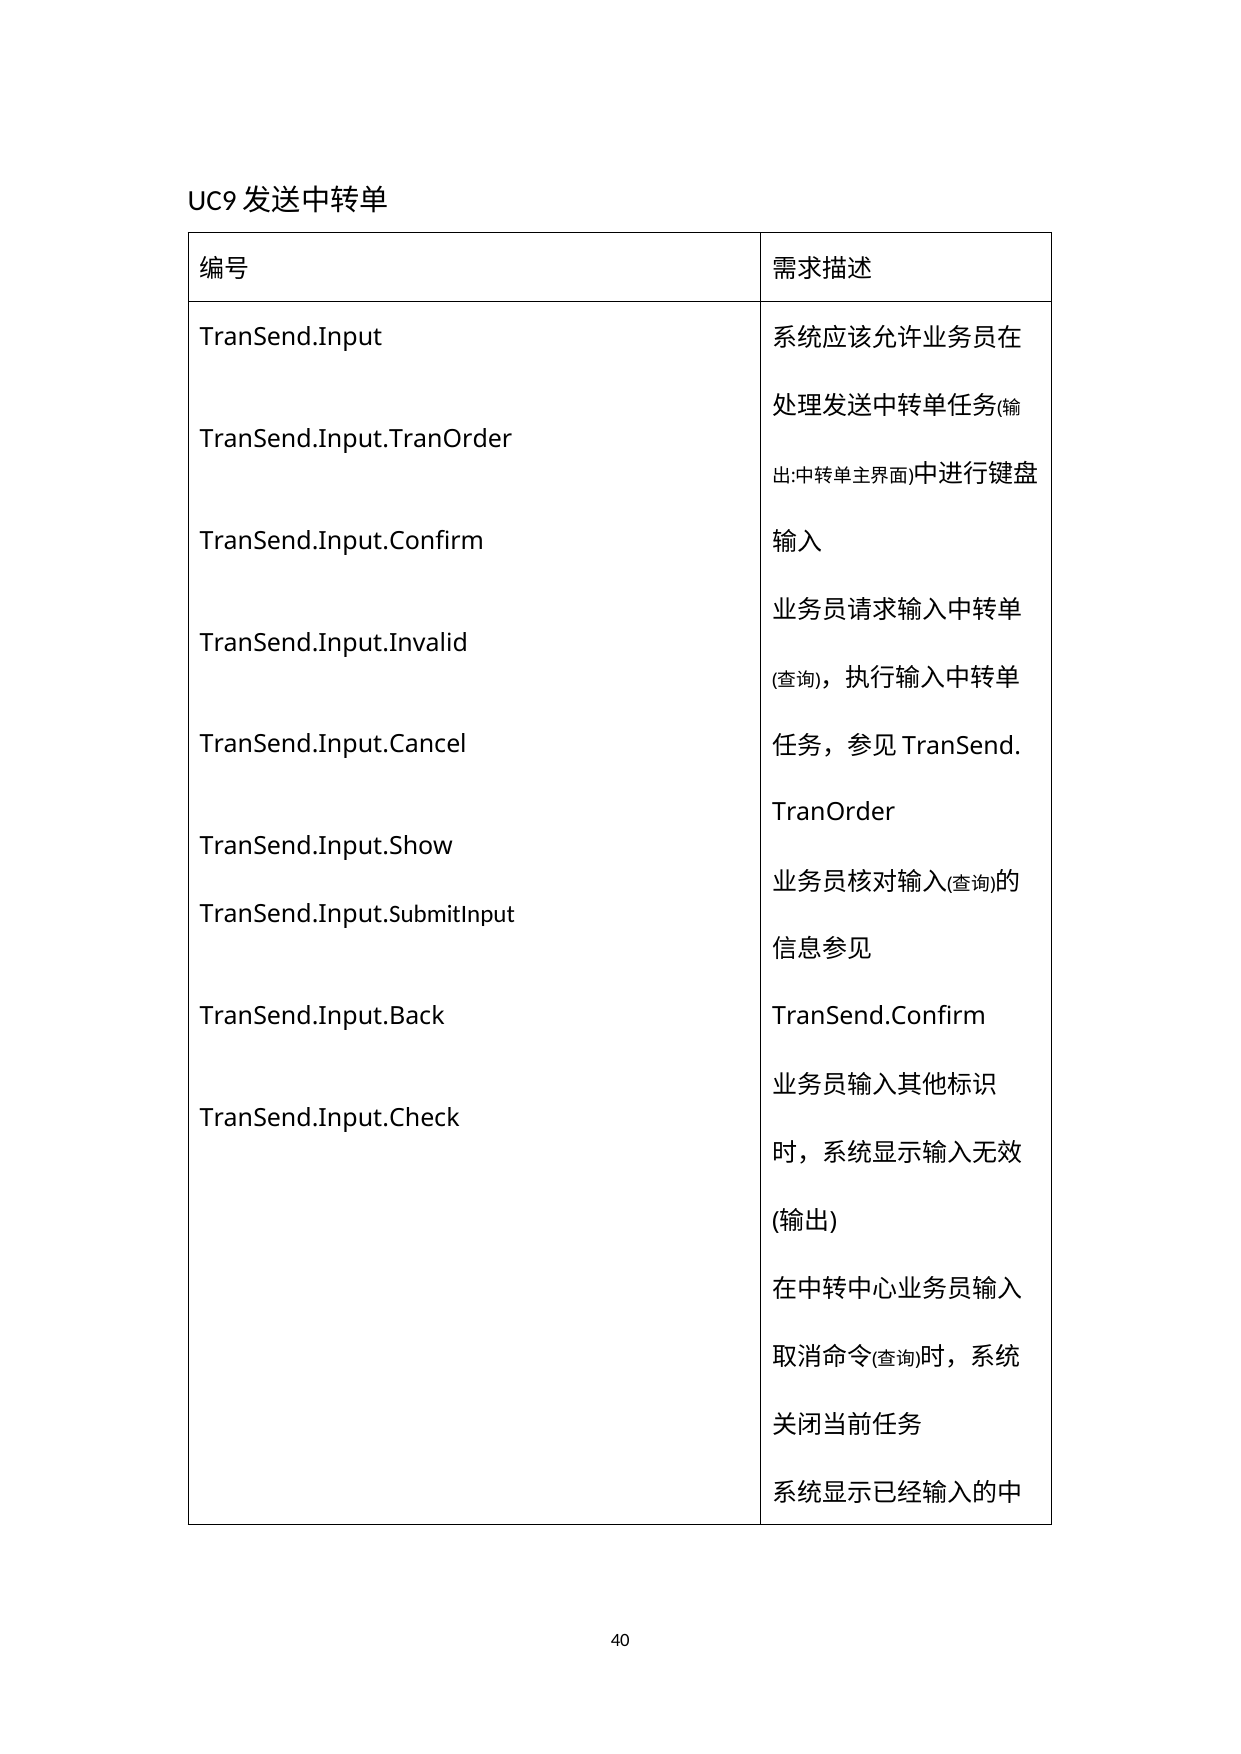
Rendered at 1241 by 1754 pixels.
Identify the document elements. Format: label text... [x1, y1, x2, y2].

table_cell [189, 302, 760, 1524]
table_header 需求描述 [761, 233, 1051, 301]
text UC9发送中转单 [187, 164, 1053, 232]
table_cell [761, 302, 1051, 1524]
table_header 编号 [189, 233, 760, 301]
